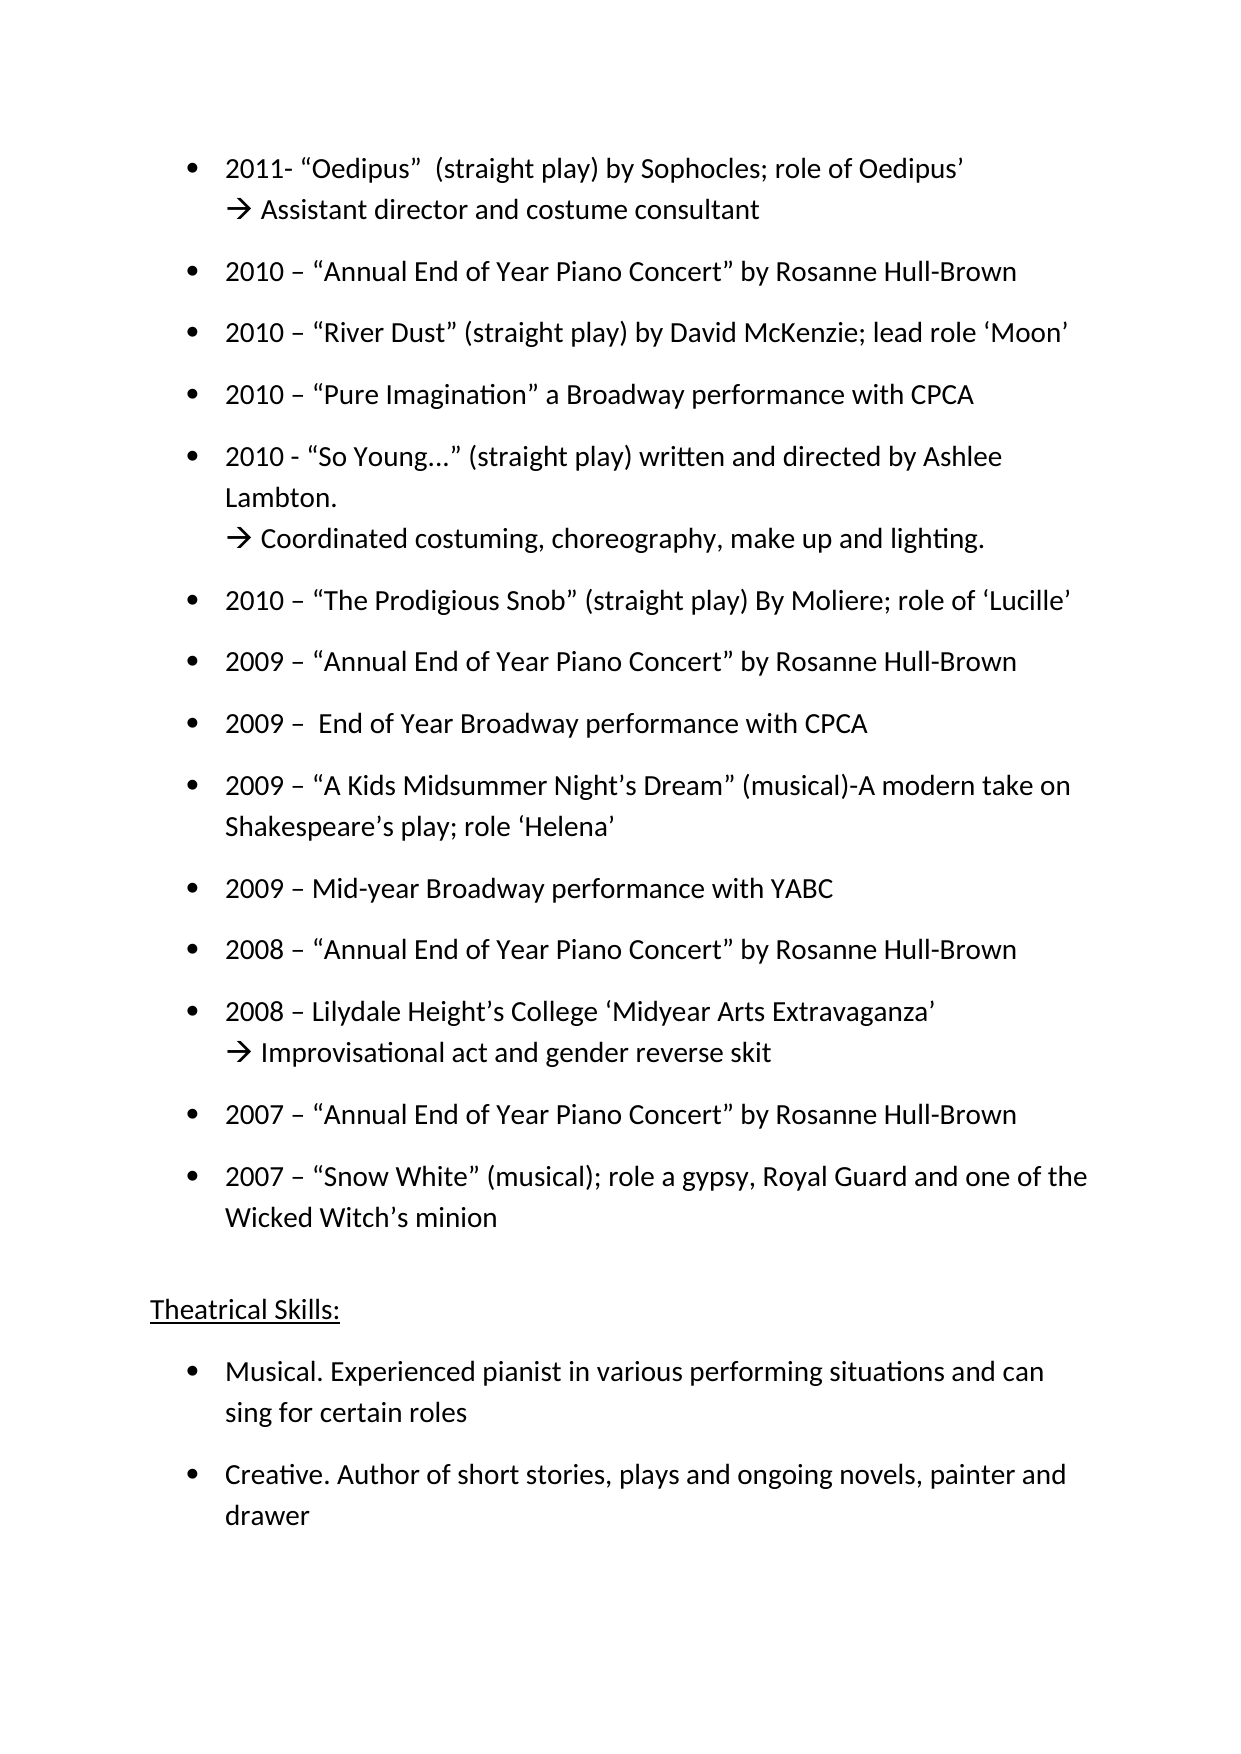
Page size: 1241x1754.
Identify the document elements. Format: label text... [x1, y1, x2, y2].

text Theatrical Skills: [150, 1291, 1090, 1327]
list 2011- “Oedipus” (straight play) by Sophocles; role of Oedipus’ Assistant director and costume consultant [187, 150, 1090, 227]
list 2008 – “Annual End of Year Piano Concert” by Rosanne Hull-Brown [187, 931, 1090, 967]
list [187, 1456, 1090, 1532]
list 2010 – “Annual End of Year Piano Concert” by Rosanne Hull-Brown [187, 253, 1090, 288]
list 2008 – Lilydale Height’s College ‘Midyear Arts Extravaganza’ Improvisational act and gender reverse skit [187, 993, 1090, 1070]
list 2009 – Mid-year Broadway performance with YABC [187, 870, 1090, 905]
list 2010 – “River Dust” (straight play) by David McKenzie; lead role ‘Moon’ [187, 314, 1090, 350]
list 2007 – “Annual End of Year Piano Concert” by Rosanne Hull-Brown [187, 1096, 1090, 1132]
list 2009 – End of Year Broadway performance with CPCA [187, 705, 1090, 741]
list Musical. Experienced pianist in various performing situations and can sing for certain roles [187, 1353, 1090, 1430]
list 2009 – “Annual End of Year Piano Concert” by Rosanne Hull-Brown [187, 643, 1090, 679]
list 2010 – “Pure Imagination” a Broadway performance with CPCA [187, 376, 1090, 412]
list 2007 – “Snow White” (musical); role a gypsy, Royal Guard and one of the Wicked Witch’s minion [187, 1158, 1090, 1266]
list 2009 – “A Kids Midsummer Night’s Dream” (musical)-A modern take on Shakespeare’s play; role ‘Helena’ [187, 767, 1090, 843]
list 2010 – “The Prodigious Snob” (straight play) By Moliere; role of ‘Lucille’ [187, 582, 1090, 617]
list 2010 - “So Young...” (straight play) written and directed by Ashlee Lambton. Coordinated costuming, choreography, make up and lighting. [187, 438, 1090, 556]
